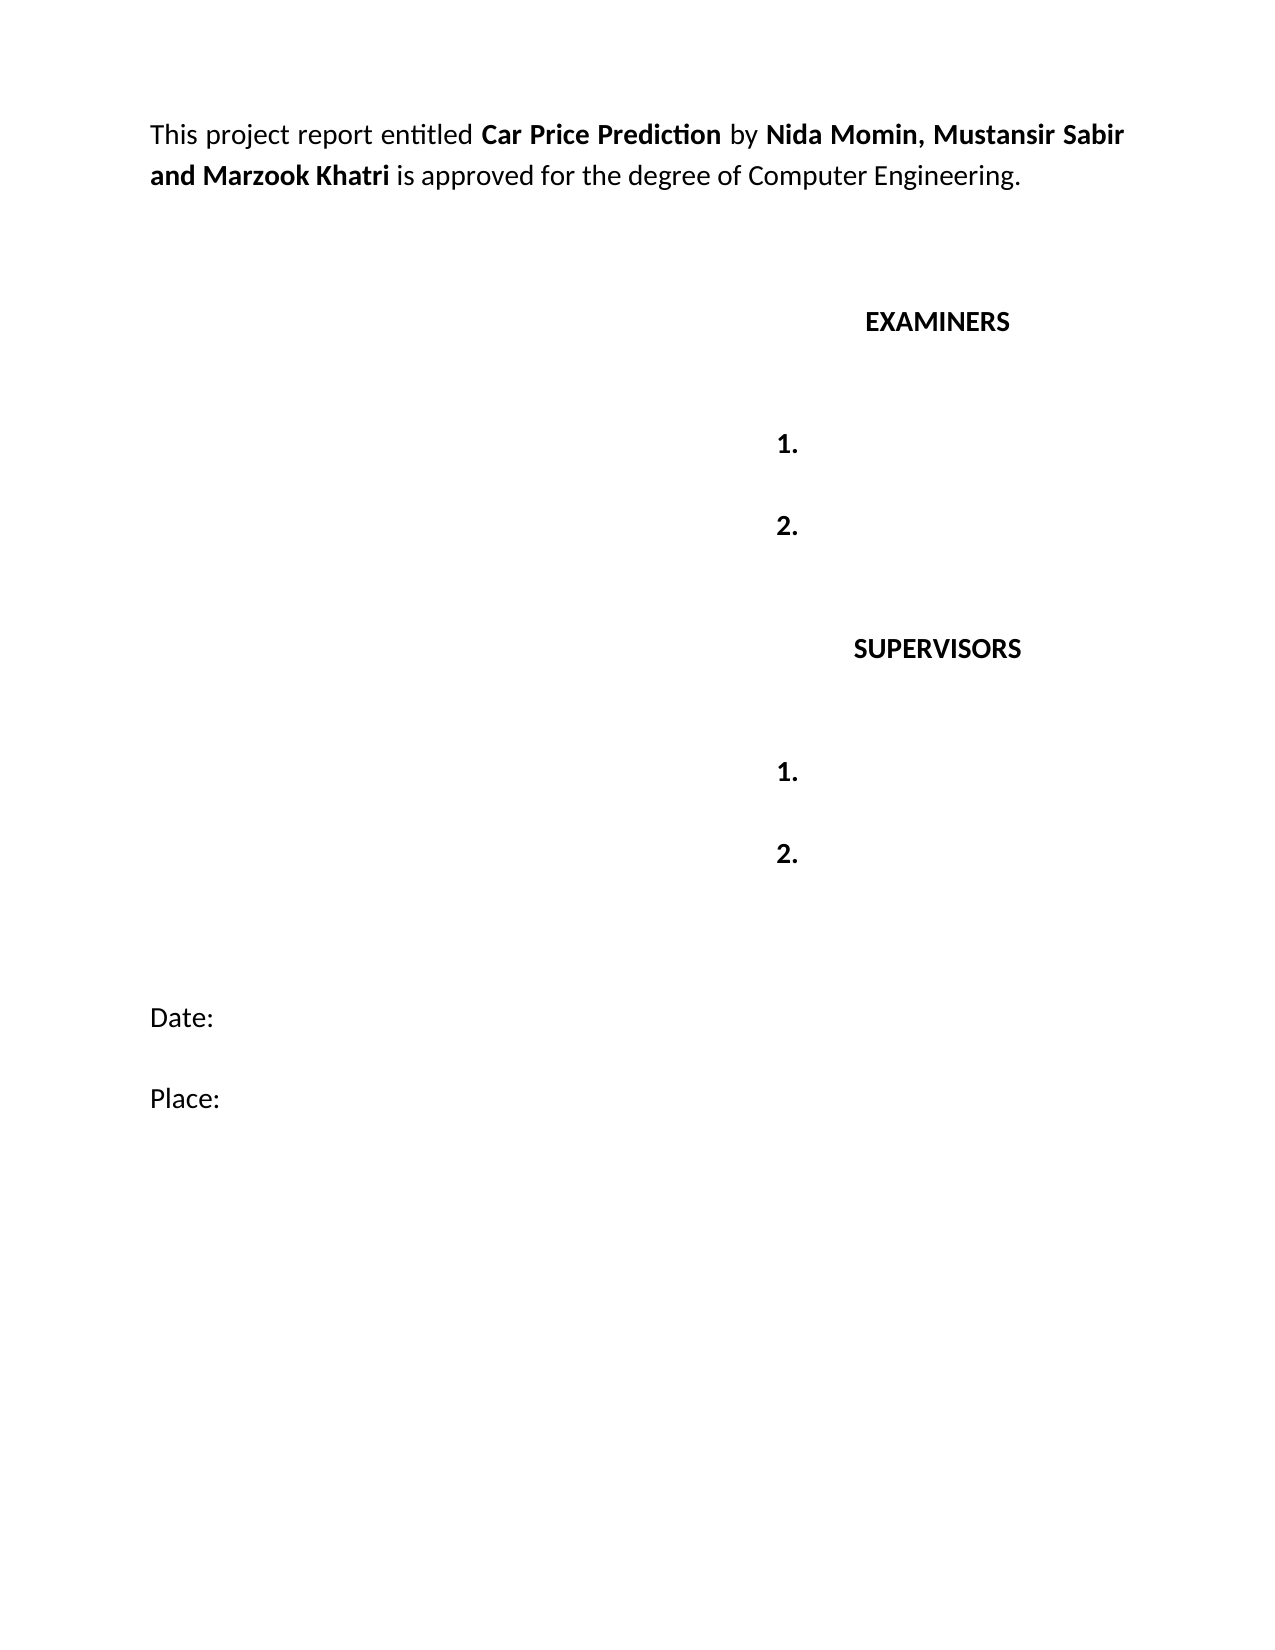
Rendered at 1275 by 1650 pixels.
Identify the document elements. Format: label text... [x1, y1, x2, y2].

text EXAMINERS [750, 303, 1125, 338]
text 1. [450, 753, 1125, 789]
text Date: [150, 999, 1125, 1034]
text 2. [450, 835, 1125, 871]
text 2. [450, 507, 1125, 543]
text This project report entitled Car Price Prediction by Nida Momin, Mustansir Sabir and Marzook Khatri is approved for the degree of Computer Engineering. [150, 116, 1125, 192]
text Place: [150, 1081, 1125, 1116]
text SUPERVISORS [750, 630, 1125, 666]
text 1. [450, 426, 1125, 461]
